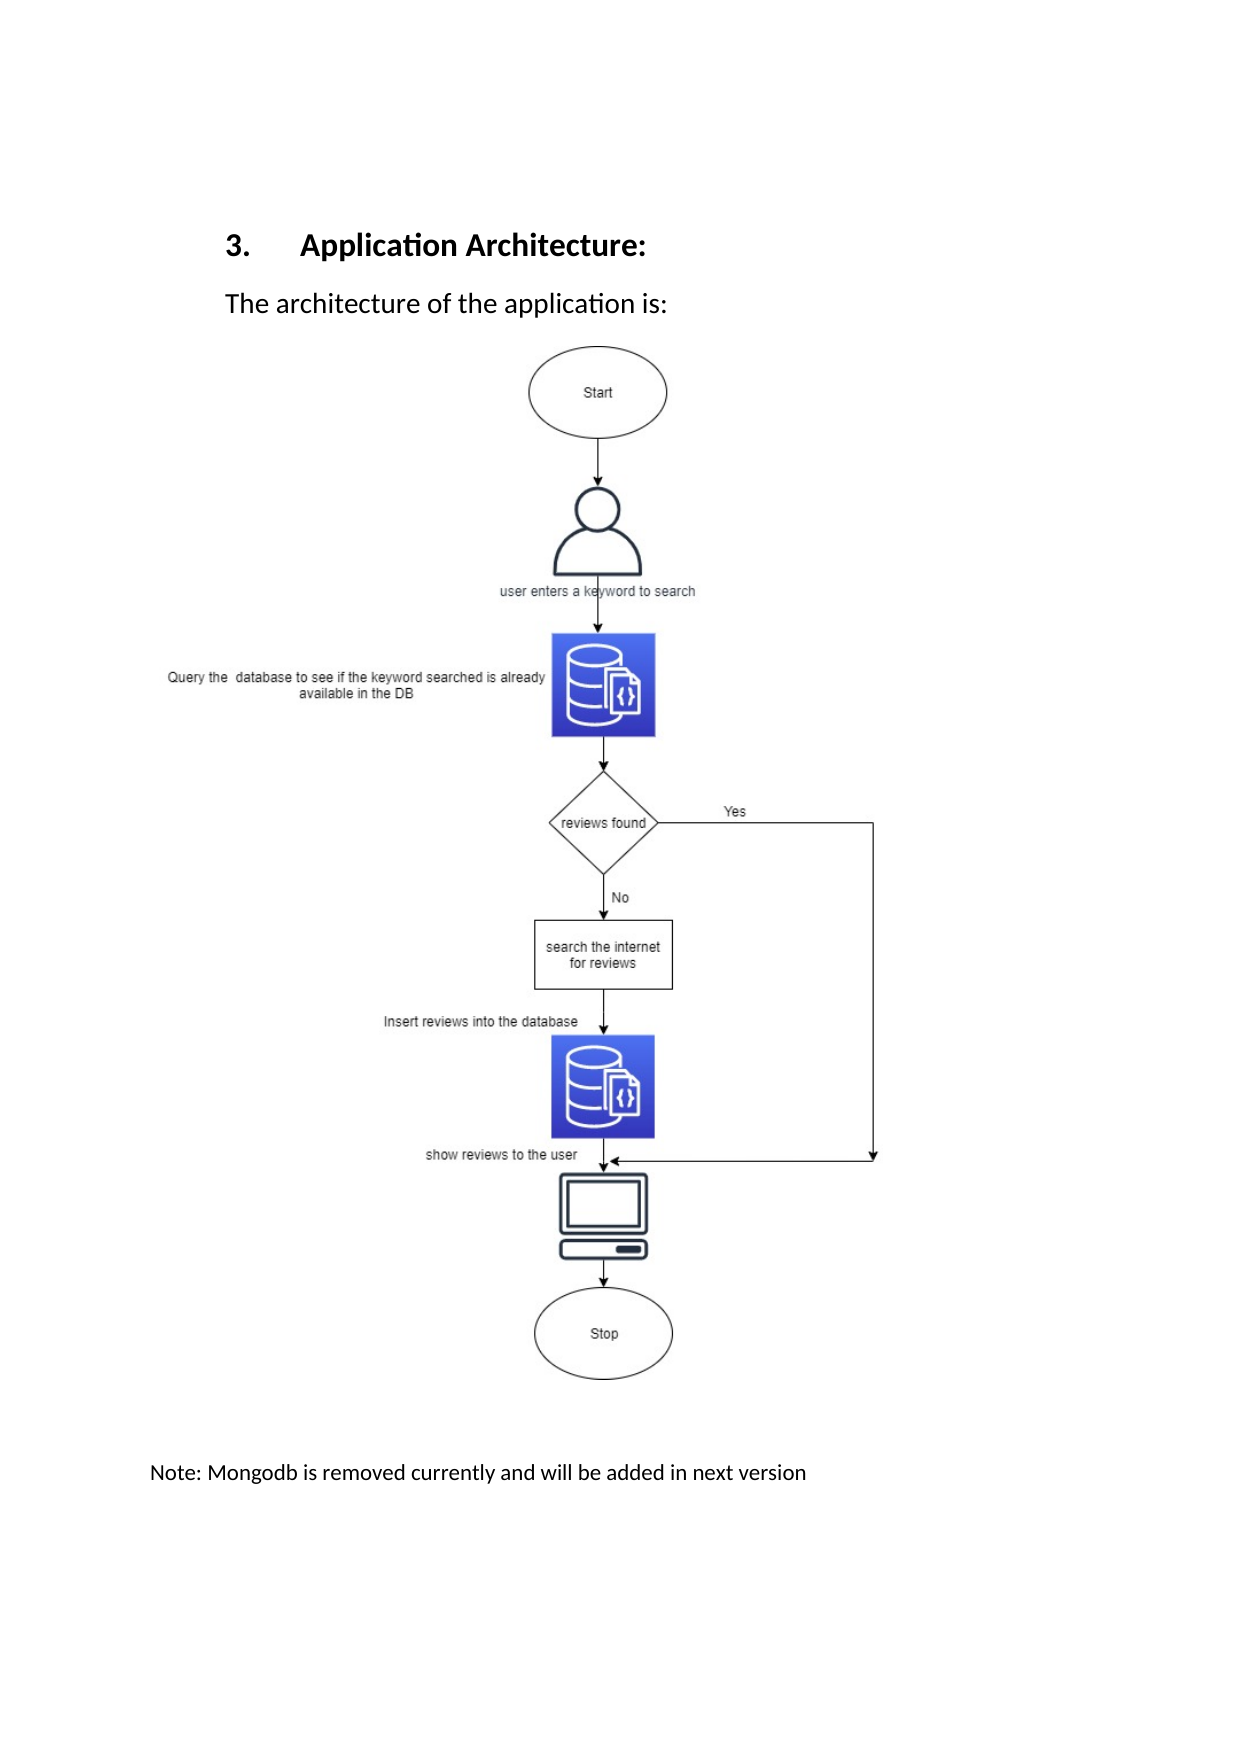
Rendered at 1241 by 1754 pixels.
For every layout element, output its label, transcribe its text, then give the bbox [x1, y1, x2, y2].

list 3. Application Architecture: [225, 224, 1090, 265]
text Note: Mongodb is removed currently and will be added in next version [150, 1458, 1090, 1486]
text The architecture of the application is: [150, 285, 1090, 320]
picture [150, 346, 883, 1380]
